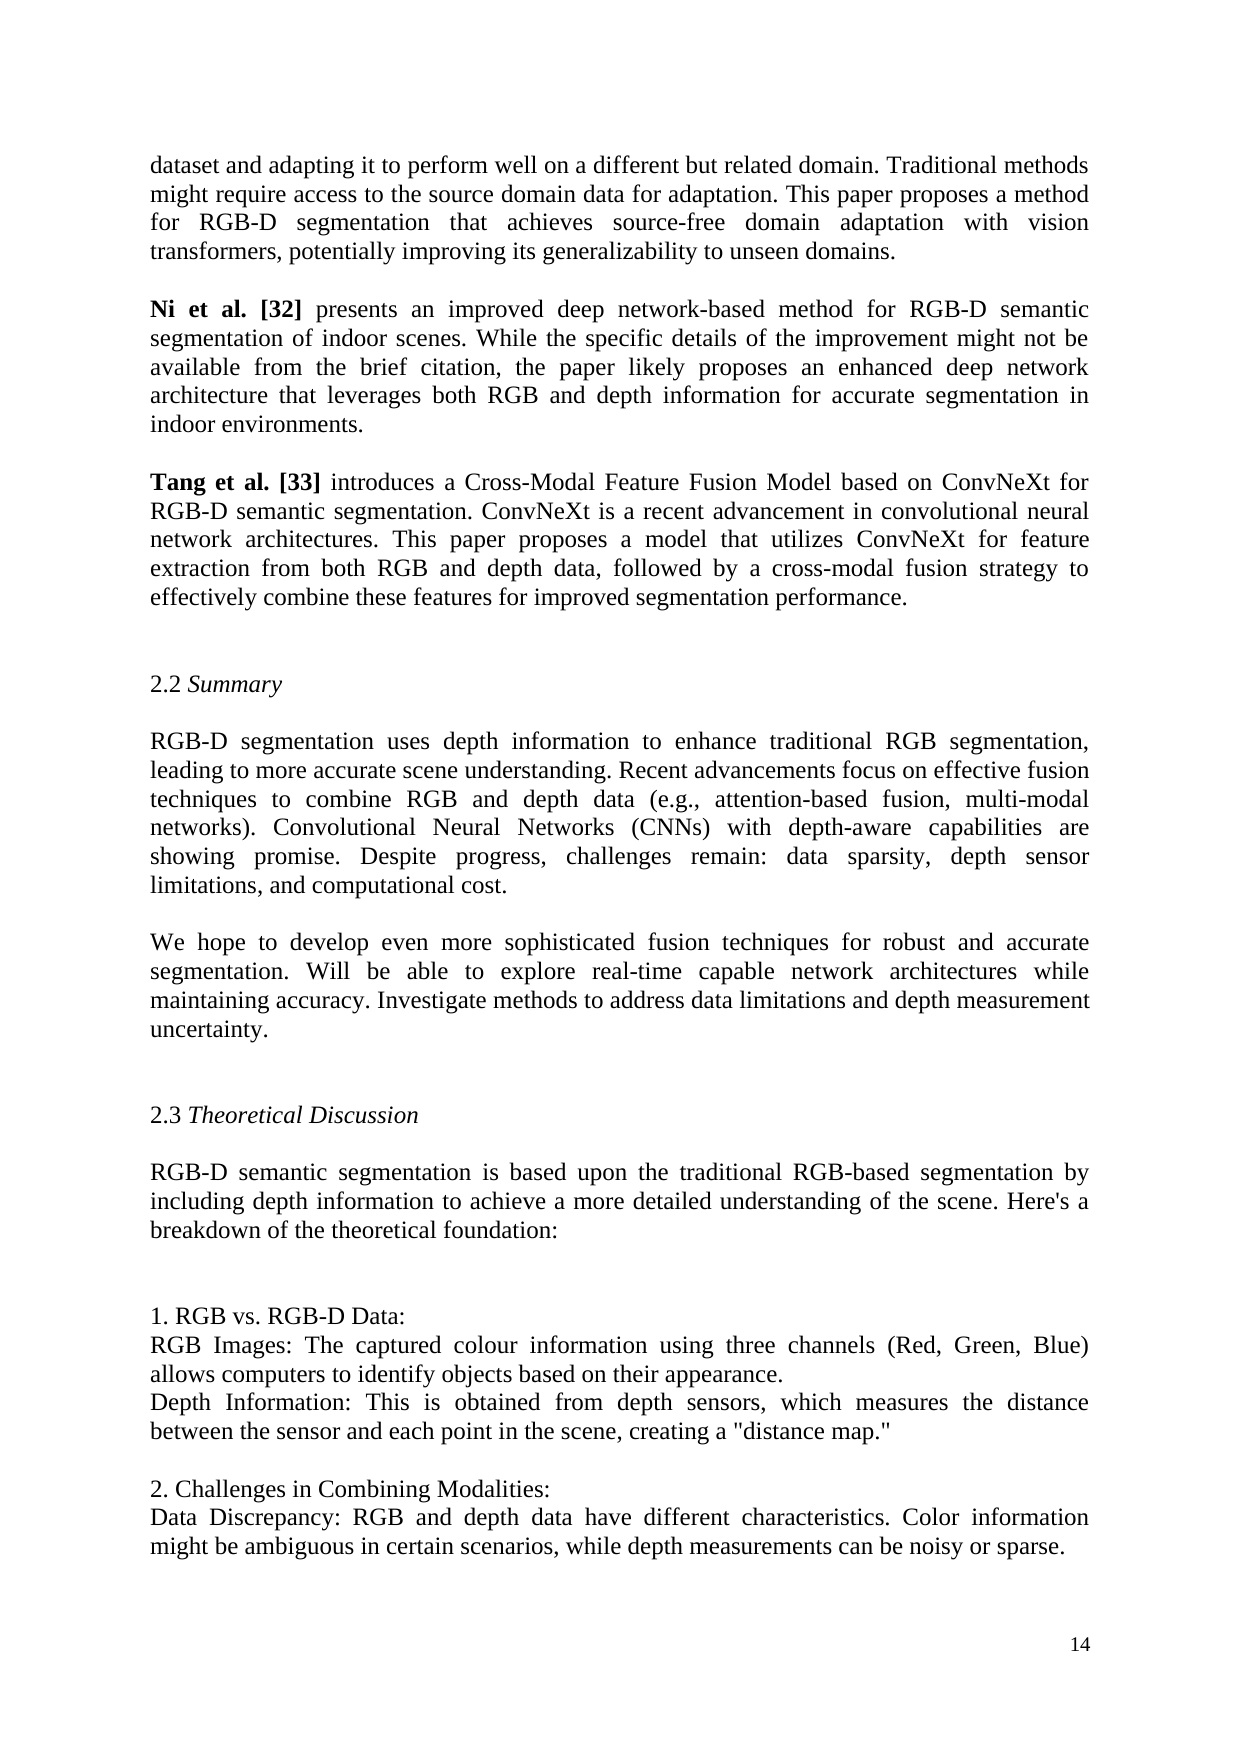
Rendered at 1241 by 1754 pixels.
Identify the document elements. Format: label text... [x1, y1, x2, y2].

text 2.2 Summary [150, 669, 1090, 697]
text RGB-D segmentation uses depth information to enhance traditional RGB segmentation, leading to more accurate scene understanding. Recent advancements focus on effective fusion techniques to combine RGB and depth data (e.g., attention-based fusion, multi-modal networks). Convolutional Neural Networks (CNNs) with depth-aware capabilities are showing promise. Despite progress, challenges remain: data sparsity, depth sensor limitations, and computational cost. [150, 726, 1090, 899]
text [150, 150, 1090, 265]
text Depth Information: This is obtained from depth sensors, which measures the distance between the sensor and each point in the scene, creating a "distance map." [150, 1387, 1090, 1445]
text RGB-D semantic segmentation is based upon the traditional RGB-based segmentation by including depth information to achieve a more detailed understanding of the scene. Here's a breakdown of the theoretical foundation: [150, 1157, 1090, 1244]
text Data Discrepancy: RGB and depth data have different characteristics. Color information might be ambiguous in certain scenarios, while depth measurements can be noisy or sparse. [150, 1502, 1090, 1560]
text Ni et al. [32] presents an improved deep network-based method for RGB-D semantic segmentation of indoor scenes. While the specific details of the improvement might not be available from the brief citation, the paper likely proposes an enhanced deep network architecture that leverages both RGB and depth information for accurate segmentation in indoor environments. [150, 294, 1090, 438]
text We hope to develop even more sophisticated fusion techniques for robust and accurate segmentation. Will be able to explore real-time capable network architectures while maintaining accuracy. Investigate methods to address data limitations and depth measurement uncertainty. [150, 927, 1090, 1042]
text 2.3 Theoretical Discussion [150, 1100, 1090, 1129]
text Tang et al. [33] introduces a Cross-Modal Feature Fusion Model based on ConvNeXt for RGB-D semantic segmentation. ConvNeXt is a recent advancement in convolutional neural network architectures. This paper proposes a model that utilizes ConvNeXt for feature extraction from both RGB and depth data, followed by a cross-modal fusion strategy to effectively combine these features for improved segmentation performance. [150, 467, 1090, 611]
text 2. Challenges in Combining Modalities: [150, 1474, 1090, 1502]
text RGB Images: The captured colour information using three channels (Red, Green, Blue) allows computers to identify objects based on their appearance. [150, 1330, 1090, 1387]
text 1. RGB vs. RGB-D Data: [150, 1301, 1090, 1330]
